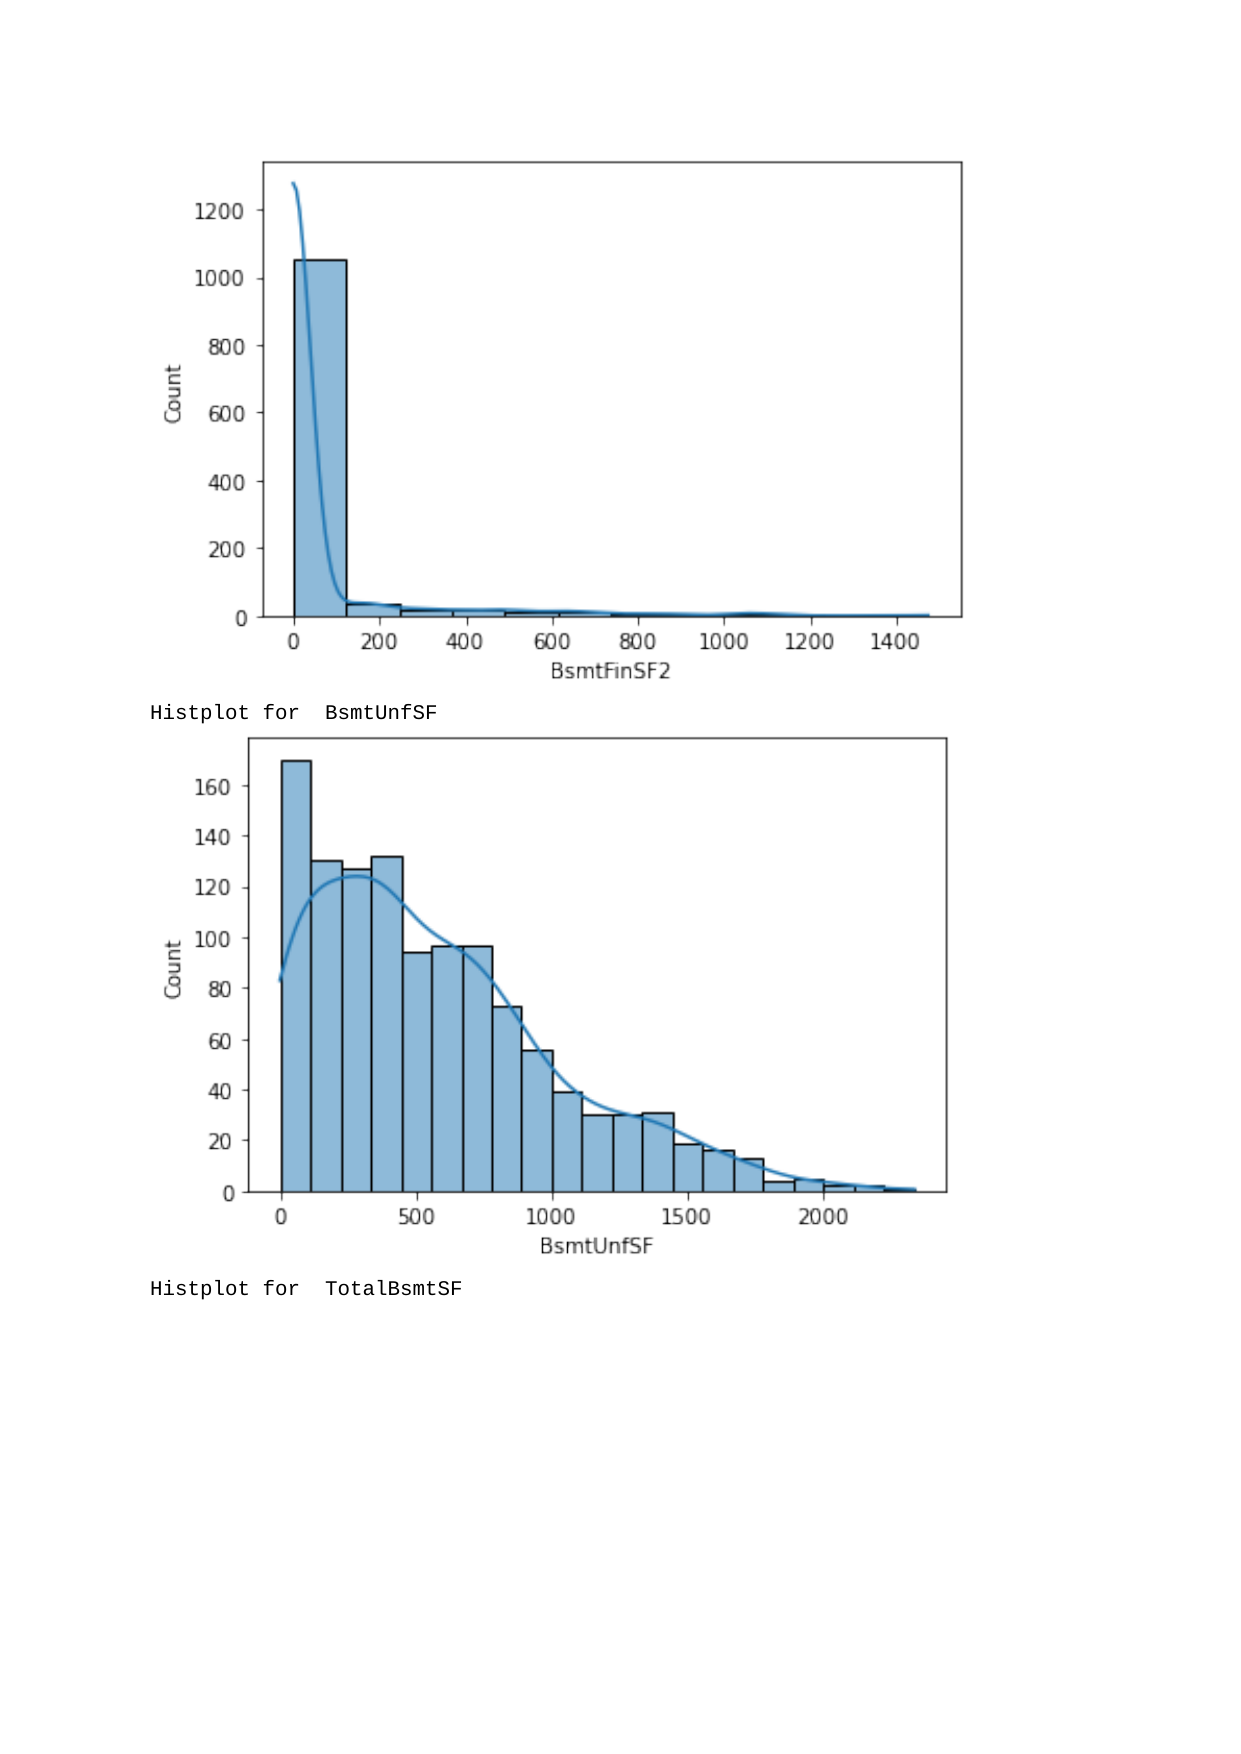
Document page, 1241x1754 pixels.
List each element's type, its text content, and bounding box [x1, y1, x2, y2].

text Histplot for BsmtUnfSF [150, 695, 1090, 726]
picture [150, 725, 961, 1271]
picture [150, 150, 974, 696]
text Histplot for TotalBsmtSF [150, 1271, 1090, 1301]
